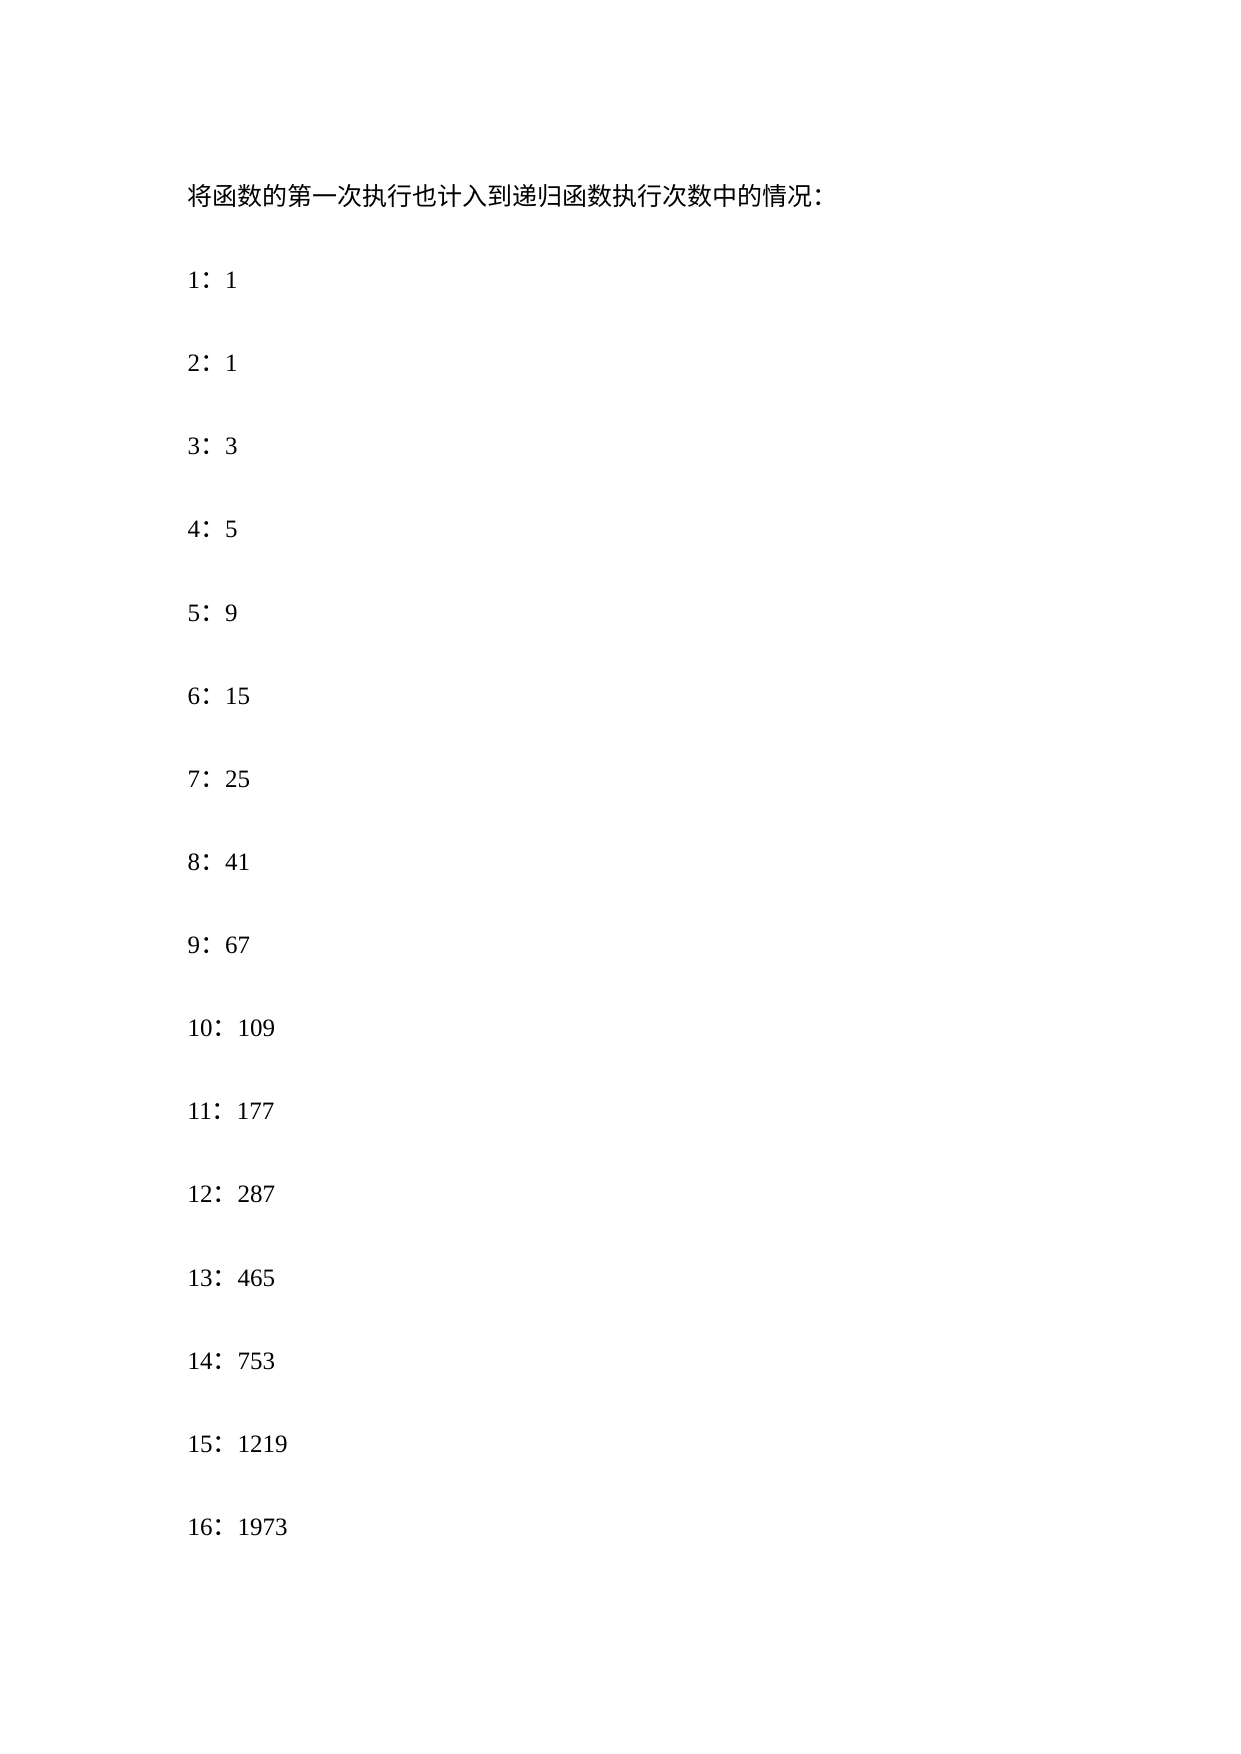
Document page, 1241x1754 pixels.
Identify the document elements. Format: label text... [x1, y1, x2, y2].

text 15：1219 [187, 1409, 1053, 1474]
text 6：15 [187, 661, 1053, 726]
text 16：1973 [187, 1492, 1053, 1557]
text 5：9 [187, 578, 1053, 643]
text 14：753 [187, 1326, 1053, 1391]
text 3：3 [187, 411, 1053, 476]
text 2：1 [187, 328, 1053, 393]
text 1：1 [187, 245, 1053, 310]
text 11：177 [187, 1076, 1053, 1141]
text 7：25 [187, 744, 1053, 809]
text 将函数的第一次执行也计入到递归函数执行次数中的情况： [187, 162, 1053, 227]
text 4：5 [187, 494, 1053, 559]
text 12：287 [187, 1159, 1053, 1224]
text 8：41 [187, 827, 1053, 892]
text 10：109 [187, 993, 1053, 1058]
text 9：67 [187, 910, 1053, 975]
text 13：465 [187, 1243, 1053, 1308]
